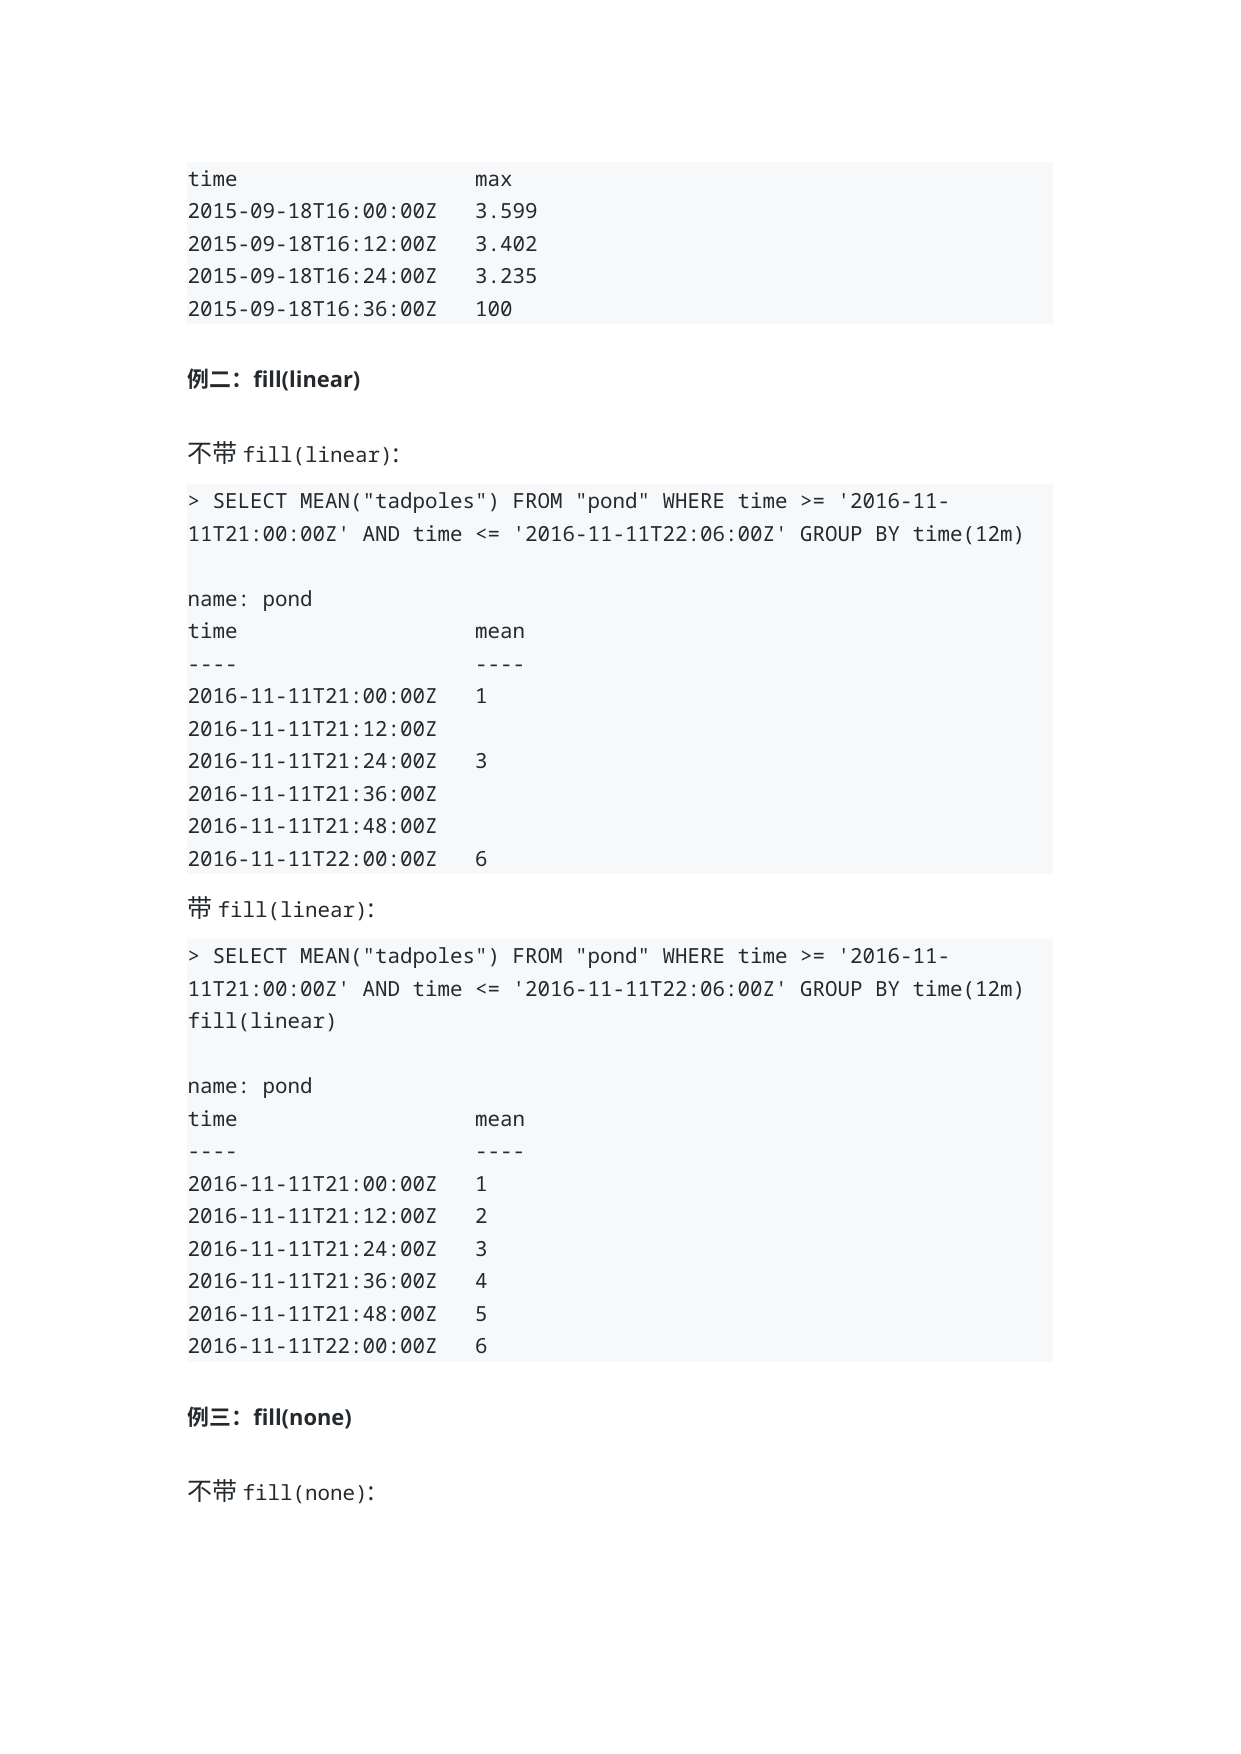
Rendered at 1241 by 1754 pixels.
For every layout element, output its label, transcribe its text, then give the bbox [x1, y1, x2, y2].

text time mean [187, 1102, 1053, 1134]
text 2015-09-18T16:36:00Z 100 [187, 292, 1053, 324]
text 2016-11-11T21:12:00Z [187, 712, 1053, 744]
text time max [187, 162, 1053, 194]
text 2016-11-11T21:24:00Z 3 [187, 744, 1053, 777]
text 2016-11-11T21:48:00Z 5 [187, 1297, 1053, 1329]
text 2016-11-11T21:12:00Z 2 [187, 1199, 1053, 1232]
text 2016-11-11T21:36:00Z 4 [187, 1264, 1053, 1297]
text > SELECT MEAN("tadpoles") FROM "pond" WHERE time >= '2016-11-11T21:00:00Z' AND time <= '2016-11-11T22:06:00Z' GROUP BY time(12m) fill(linear) [187, 939, 1053, 1037]
text 不带fill(linear): [187, 419, 1053, 484]
text 2015-09-18T16:24:00Z 3.235 [187, 259, 1053, 292]
text 不带fill(none): [187, 1457, 1053, 1522]
text 带fill(linear): [187, 874, 1053, 939]
text 2016-11-11T21:00:00Z 1 [187, 679, 1053, 712]
text 2016-11-11T21:00:00Z 1 [187, 1167, 1053, 1199]
text 2016-11-11T22:00:00Z 6 [187, 1329, 1053, 1362]
text > SELECT MEAN("tadpoles") FROM "pond" WHERE time >= '2016-11-11T21:00:00Z' AND time <= '2016-11-11T22:06:00Z' GROUP BY time(12m) [187, 484, 1053, 549]
text ---- ---- [187, 1134, 1053, 1167]
text time mean [187, 614, 1053, 647]
text name: pond [187, 1069, 1053, 1102]
text ---- ---- [187, 647, 1053, 679]
text 2015-09-18T16:12:00Z 3.402 [187, 227, 1053, 259]
text 例二：fill(linear) [187, 362, 1053, 394]
text 2016-11-11T22:00:00Z 6 [187, 842, 1053, 874]
text 2016-11-11T21:36:00Z [187, 777, 1053, 809]
text 2016-11-11T21:48:00Z [187, 809, 1053, 842]
text name: pond [187, 582, 1053, 614]
text 2016-11-11T21:24:00Z 3 [187, 1232, 1053, 1264]
text 例三：fill(none) [187, 1399, 1053, 1432]
text 2015-09-18T16:00:00Z 3.599 [187, 194, 1053, 227]
